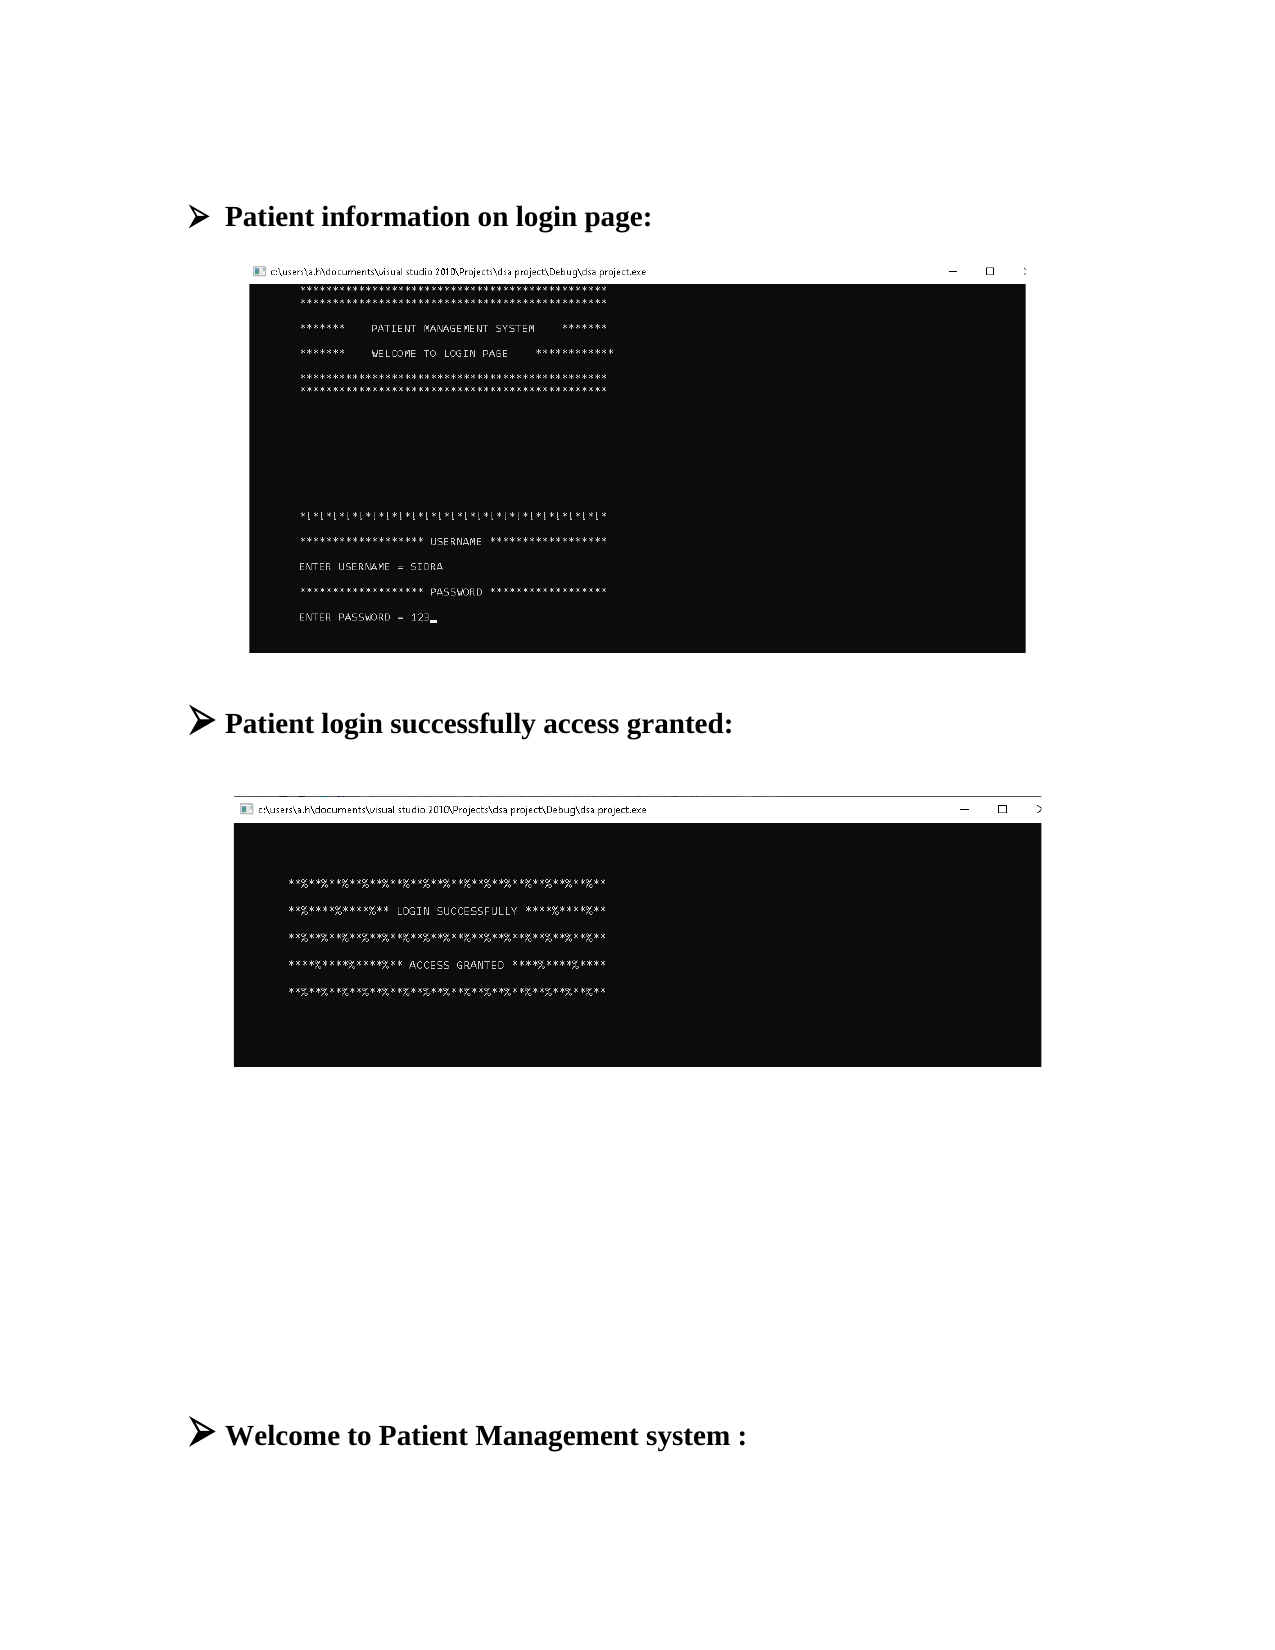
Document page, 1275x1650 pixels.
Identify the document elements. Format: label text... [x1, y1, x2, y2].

picture [249, 265, 1026, 653]
picture [233, 796, 1042, 1067]
list Patient information on login page: [187, 199, 1125, 233]
list Welcome to Patient Management system : [187, 1418, 1125, 1453]
list Patient login successfully access granted: [187, 706, 1125, 742]
